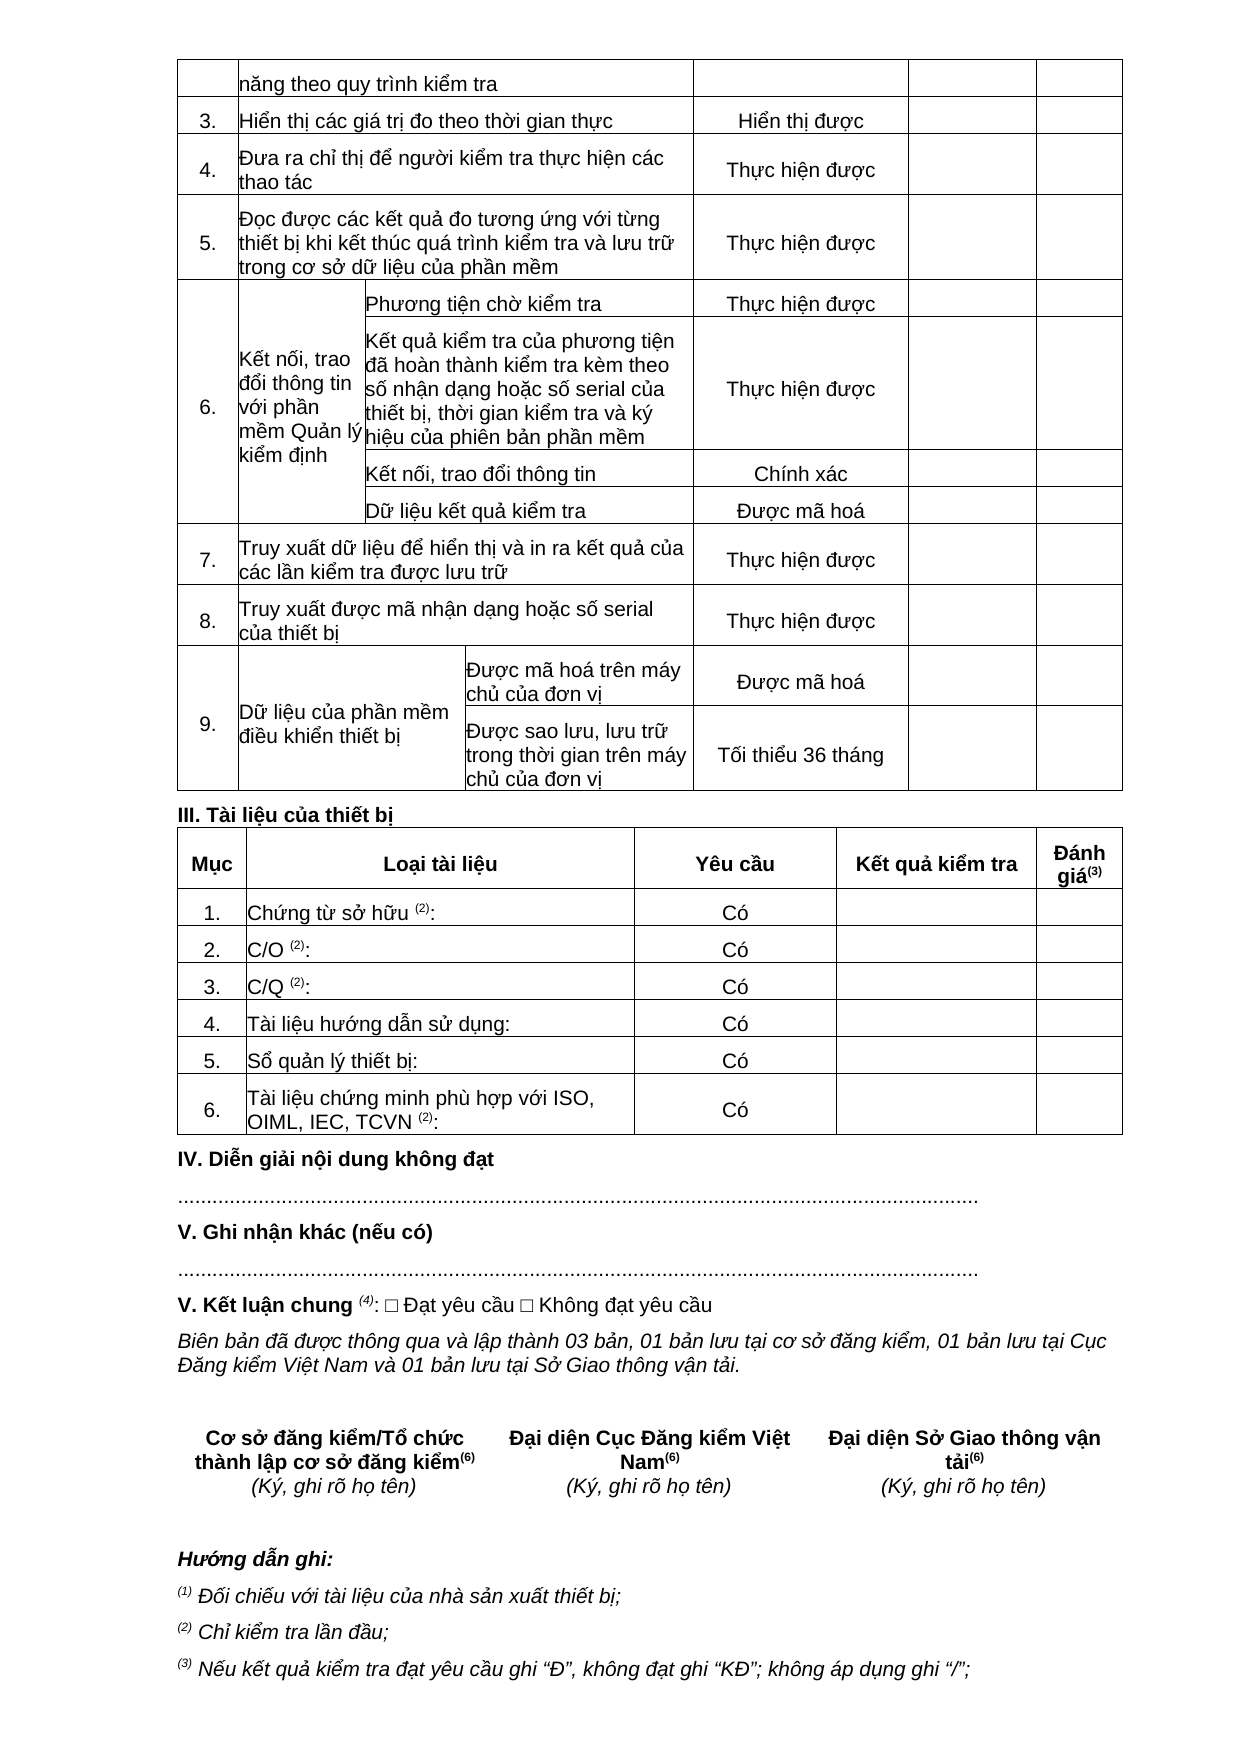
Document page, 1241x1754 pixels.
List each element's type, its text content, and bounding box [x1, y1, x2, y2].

text (2) Chỉ kiểm tra lần đầu; [177, 1620, 1122, 1644]
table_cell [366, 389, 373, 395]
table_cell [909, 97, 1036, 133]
text IV. Diễn giải nội dung không đạt [177, 1147, 1122, 1171]
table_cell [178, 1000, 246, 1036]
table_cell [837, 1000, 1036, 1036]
text ........................................................................................................................................... [177, 1183, 1122, 1207]
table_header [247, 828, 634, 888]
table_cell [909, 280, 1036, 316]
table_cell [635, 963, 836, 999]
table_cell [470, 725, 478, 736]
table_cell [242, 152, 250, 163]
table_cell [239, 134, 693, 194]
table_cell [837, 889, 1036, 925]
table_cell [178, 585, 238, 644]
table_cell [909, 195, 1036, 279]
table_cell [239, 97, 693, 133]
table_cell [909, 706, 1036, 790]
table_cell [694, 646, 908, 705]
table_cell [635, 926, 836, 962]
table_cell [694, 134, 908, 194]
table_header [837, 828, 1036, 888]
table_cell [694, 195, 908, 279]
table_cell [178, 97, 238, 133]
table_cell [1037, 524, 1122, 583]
text V. Kết luận chung (4): □ Đạt yêu cầu □ Không đạt yêu cầu [177, 1293, 1122, 1317]
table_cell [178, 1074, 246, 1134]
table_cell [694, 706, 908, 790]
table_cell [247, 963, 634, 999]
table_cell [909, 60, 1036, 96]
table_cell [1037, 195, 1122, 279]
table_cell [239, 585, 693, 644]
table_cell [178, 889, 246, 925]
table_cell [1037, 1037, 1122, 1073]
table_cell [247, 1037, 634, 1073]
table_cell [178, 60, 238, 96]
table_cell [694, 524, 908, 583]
text (3) Nếu kết quả kiểm tra đạt yêu cầu ghi “Đ”, không đạt ghi “KĐ”; không áp dụng ghi “/”; [177, 1656, 1122, 1680]
text V. Ghi nhận khác (nếu có) [177, 1220, 1122, 1244]
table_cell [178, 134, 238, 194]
text Biên bản đã được thông qua và lập thành 03 bản, 01 bản lưu tại cơ sở đăng kiểm, 01 bản lưu tại Cục Đăng kiểm Việt Nam và 01 bản lưu tại Sở Giao thông vận tải. [177, 1329, 1122, 1377]
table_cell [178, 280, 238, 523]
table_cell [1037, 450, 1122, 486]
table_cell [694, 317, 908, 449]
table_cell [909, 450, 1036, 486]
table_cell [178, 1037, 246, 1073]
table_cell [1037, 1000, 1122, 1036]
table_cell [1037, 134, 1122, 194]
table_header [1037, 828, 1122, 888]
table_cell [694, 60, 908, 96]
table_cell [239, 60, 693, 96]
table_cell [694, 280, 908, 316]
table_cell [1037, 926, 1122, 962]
text III. Tài liệu của thiết bị [177, 803, 1122, 827]
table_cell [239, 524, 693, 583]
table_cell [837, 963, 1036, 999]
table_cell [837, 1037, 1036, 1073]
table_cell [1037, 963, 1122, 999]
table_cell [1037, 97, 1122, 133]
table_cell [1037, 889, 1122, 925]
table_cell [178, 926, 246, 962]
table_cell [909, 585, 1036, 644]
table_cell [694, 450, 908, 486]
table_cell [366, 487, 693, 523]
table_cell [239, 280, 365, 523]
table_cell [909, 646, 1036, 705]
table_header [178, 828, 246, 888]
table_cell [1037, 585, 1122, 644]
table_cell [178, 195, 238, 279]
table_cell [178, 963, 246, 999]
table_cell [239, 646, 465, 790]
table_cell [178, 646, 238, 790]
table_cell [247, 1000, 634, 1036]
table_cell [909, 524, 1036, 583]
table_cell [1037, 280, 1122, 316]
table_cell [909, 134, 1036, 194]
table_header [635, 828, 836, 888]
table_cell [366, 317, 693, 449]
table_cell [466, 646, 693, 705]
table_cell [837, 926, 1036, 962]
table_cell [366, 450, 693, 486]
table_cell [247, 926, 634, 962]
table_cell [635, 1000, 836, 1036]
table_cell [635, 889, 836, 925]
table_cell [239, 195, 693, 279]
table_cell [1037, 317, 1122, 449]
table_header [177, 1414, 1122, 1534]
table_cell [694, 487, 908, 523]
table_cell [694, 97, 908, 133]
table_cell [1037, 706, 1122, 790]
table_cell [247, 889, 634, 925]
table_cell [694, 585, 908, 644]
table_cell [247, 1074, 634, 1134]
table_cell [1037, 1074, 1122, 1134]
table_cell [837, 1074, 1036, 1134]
text (1) Đối chiếu với tài liệu của nhà sản xuất thiết bị; [177, 1583, 1122, 1607]
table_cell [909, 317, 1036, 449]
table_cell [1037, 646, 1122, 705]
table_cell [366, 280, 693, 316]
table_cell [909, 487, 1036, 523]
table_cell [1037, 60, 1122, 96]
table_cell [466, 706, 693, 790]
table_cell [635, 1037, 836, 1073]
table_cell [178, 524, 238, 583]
text Hướng dẫn ghi: [177, 1547, 1122, 1571]
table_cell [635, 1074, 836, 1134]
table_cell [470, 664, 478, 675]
text ........................................................................................................................................... [177, 1256, 1122, 1280]
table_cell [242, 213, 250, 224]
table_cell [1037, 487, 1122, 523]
